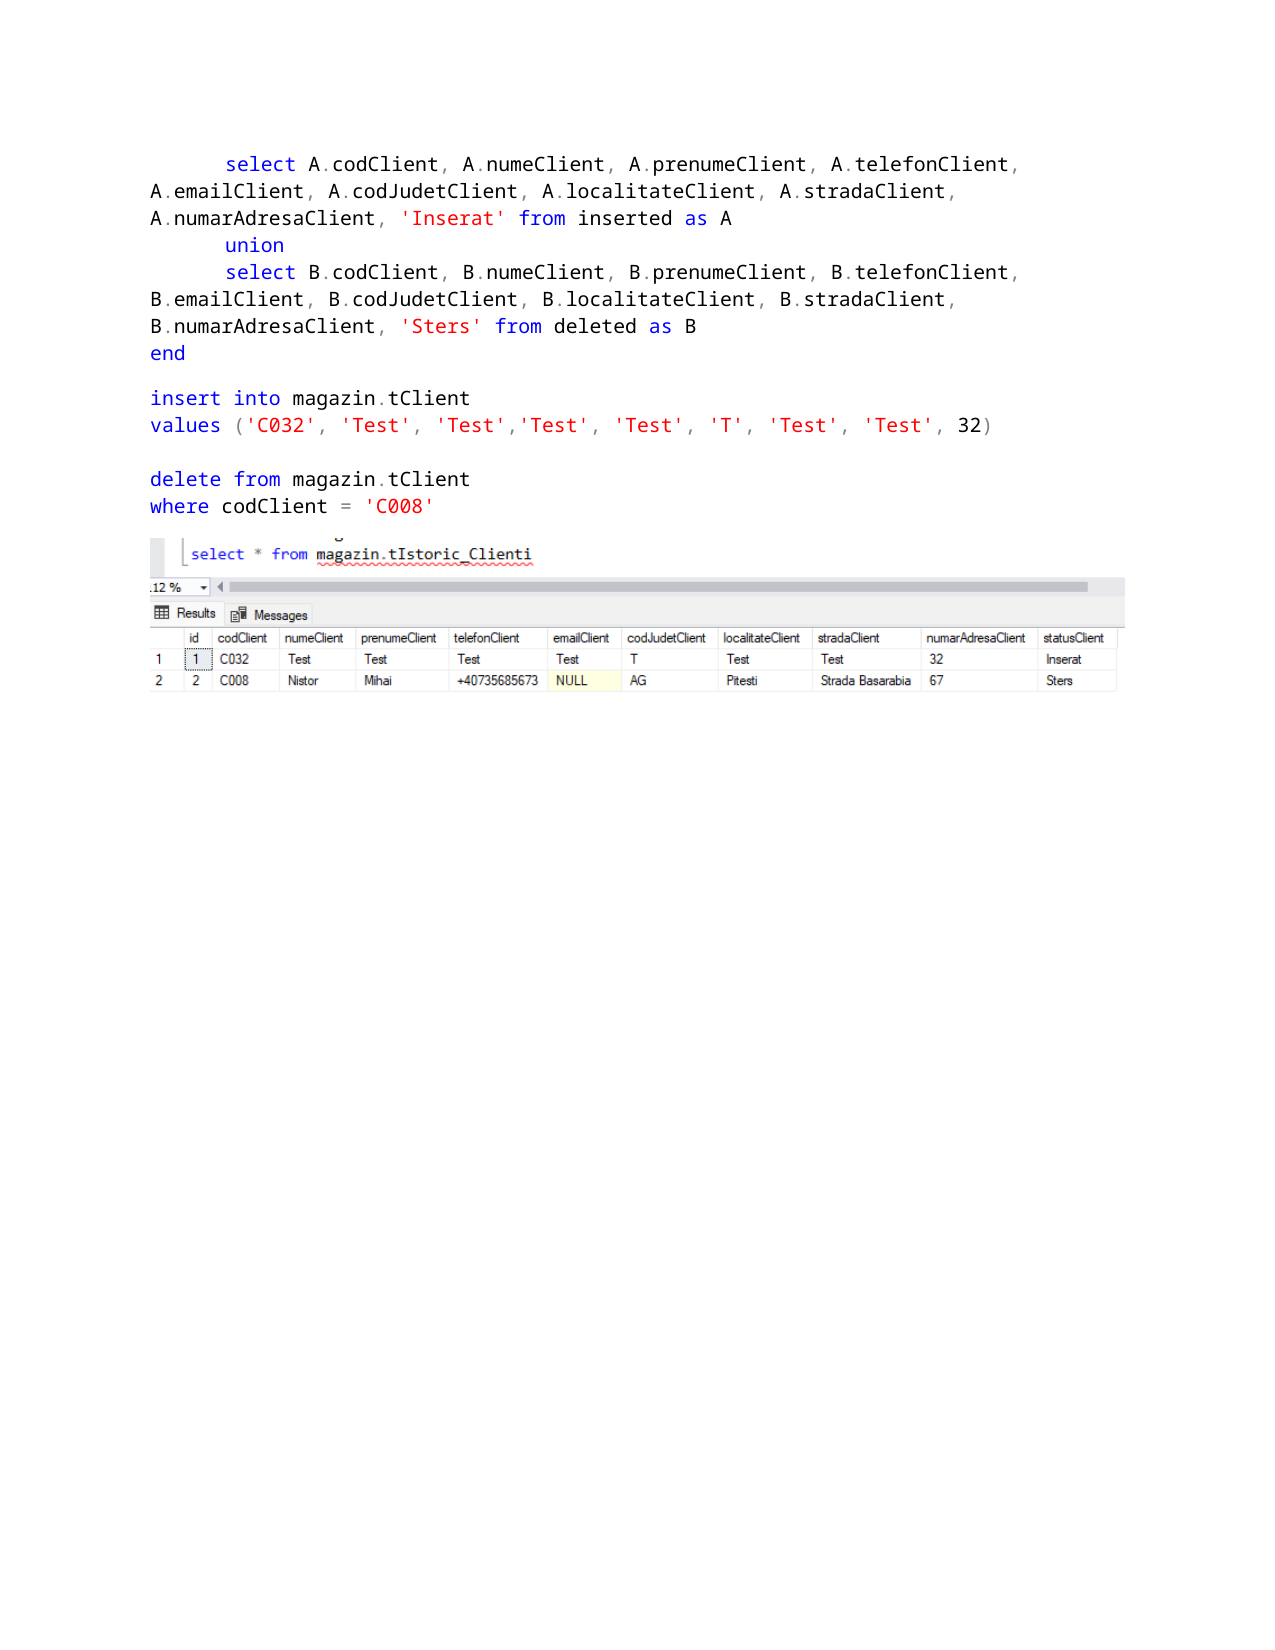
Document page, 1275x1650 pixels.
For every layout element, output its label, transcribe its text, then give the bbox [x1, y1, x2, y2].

text where codClient = 'C008' [150, 492, 1125, 519]
text values ('C032', 'Test', 'Test','Test', 'Test', 'T', 'Test', 'Test', 32) [150, 412, 1125, 438]
text delete from magazin.tClient [150, 466, 1125, 492]
text select B.codClient, B.numeClient, B.prenumeClient, B.telefonClient, B.emailClient, B.codJudetClient, B.localitateClient, B.stradaClient, B.numarAdresaClient, 'Sters' from deleted as B [150, 258, 1125, 339]
text select A.codClient, A.numeClient, A.prenumeClient, A.telefonClient, A.emailClient, A.codJudetClient, A.localitateClient, A.stradaClient, A.numarAdresaClient, 'Inserat' from inserted as A [150, 150, 1125, 231]
text end [150, 339, 1125, 366]
text union [150, 231, 1125, 258]
text insert into magazin.tClient [150, 384, 1125, 412]
picture [150, 538, 1125, 701]
